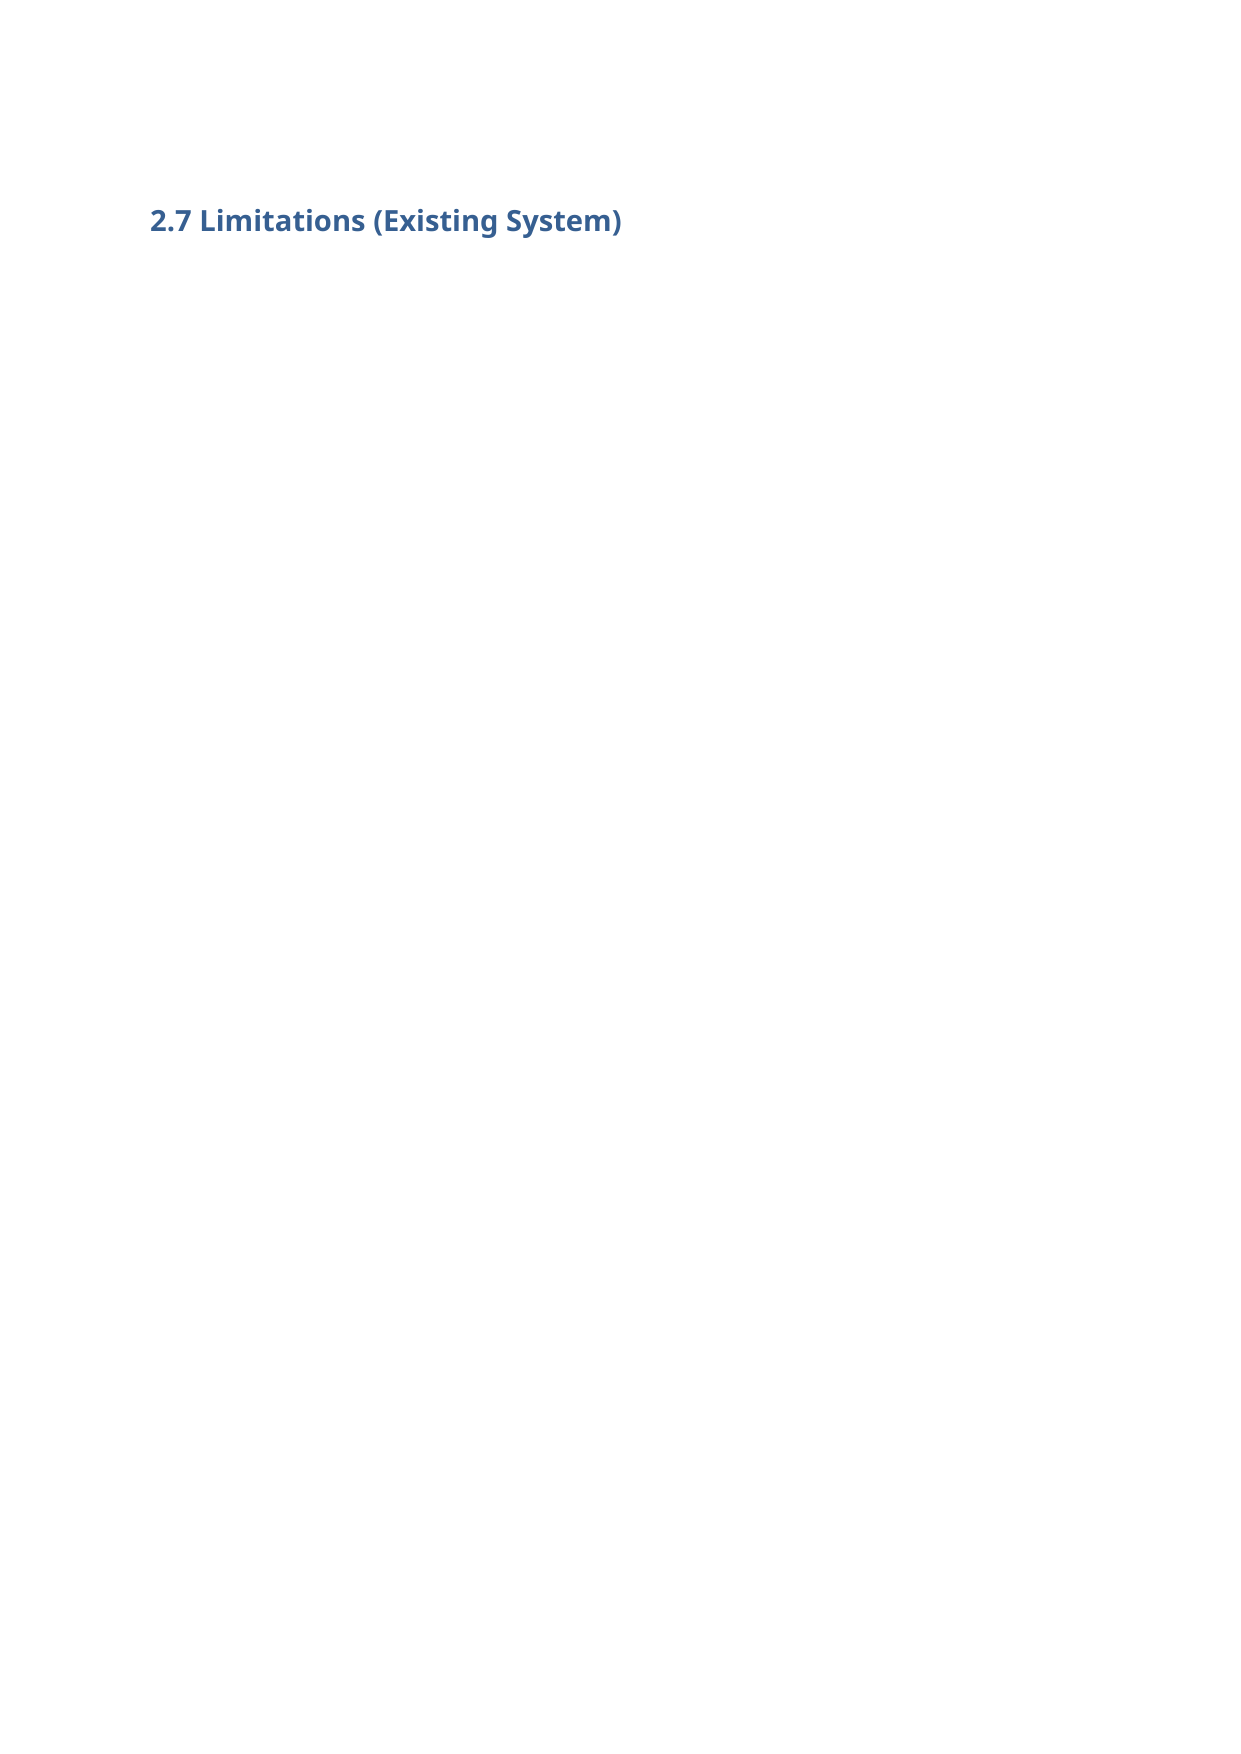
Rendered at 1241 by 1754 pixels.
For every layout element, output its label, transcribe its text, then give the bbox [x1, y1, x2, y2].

subtitle 2.7 Limitations (Existing System) [150, 200, 1090, 240]
